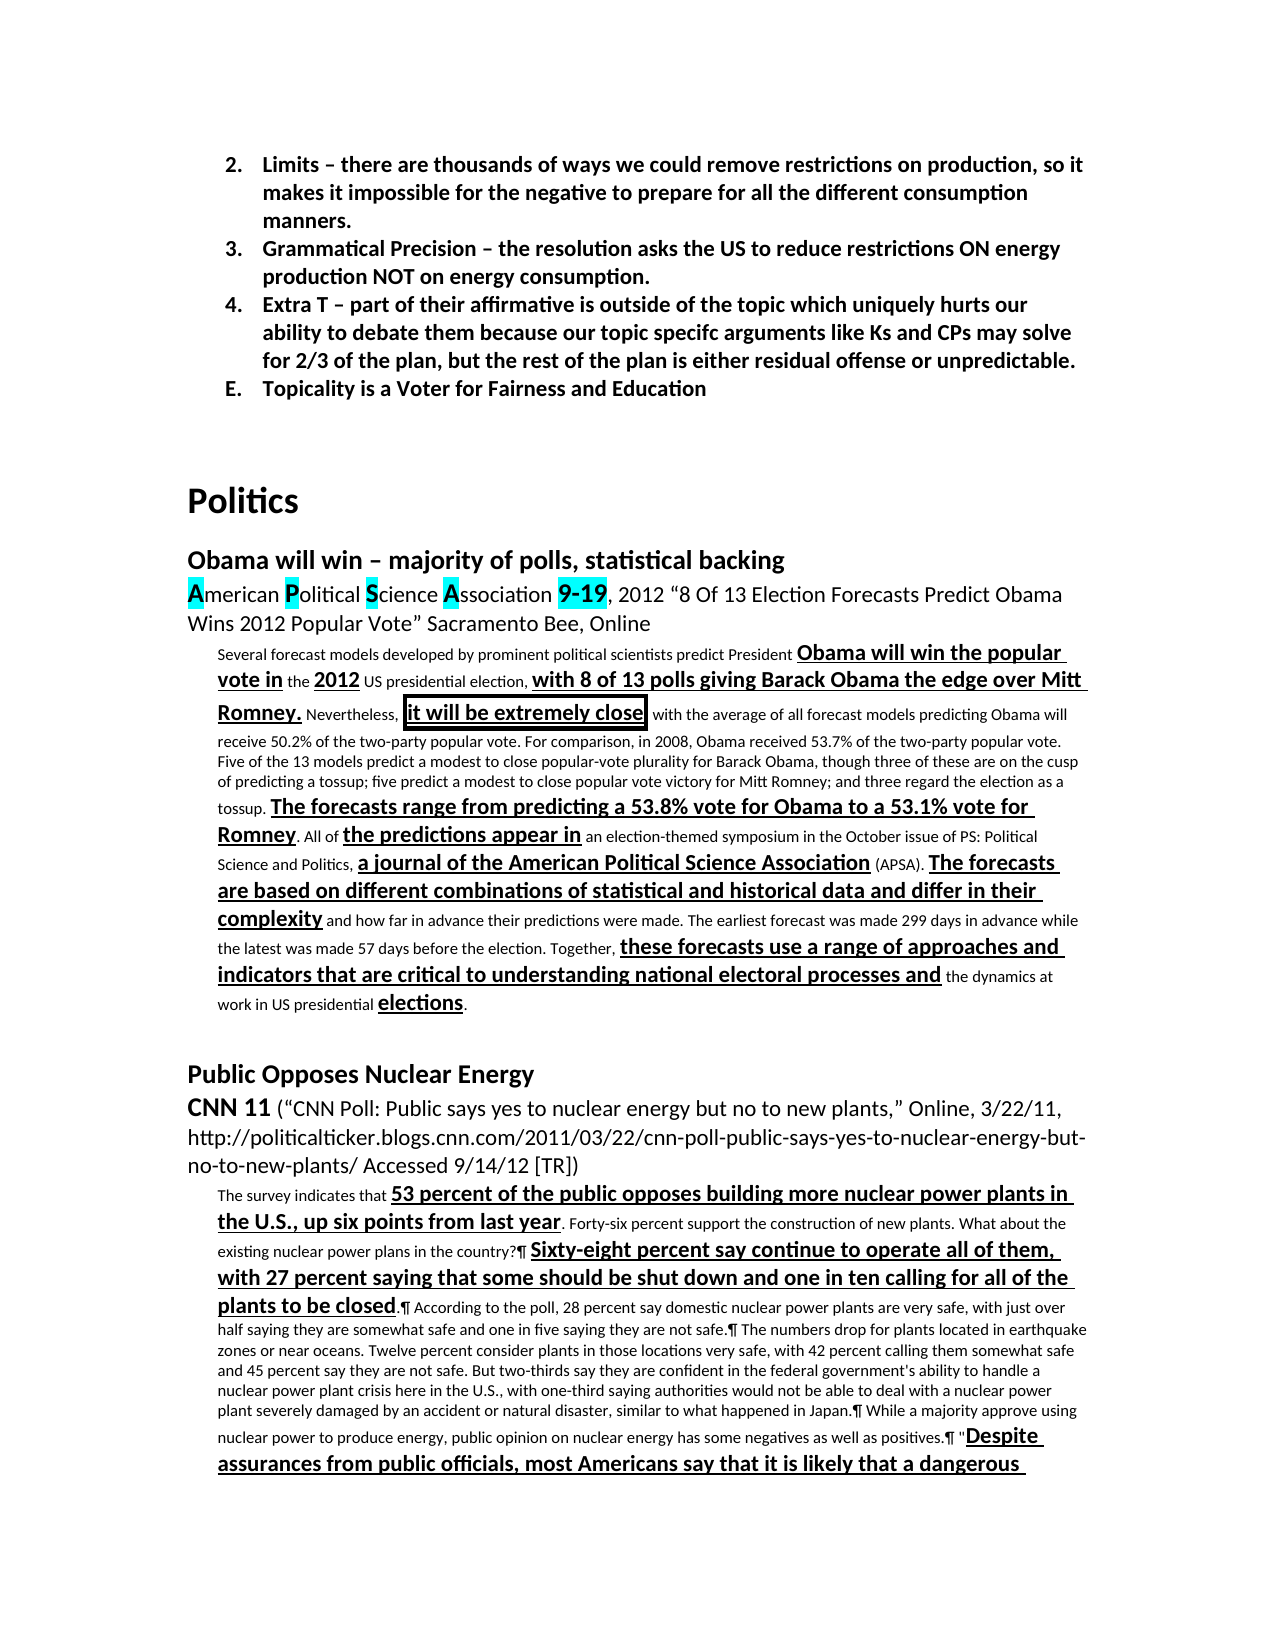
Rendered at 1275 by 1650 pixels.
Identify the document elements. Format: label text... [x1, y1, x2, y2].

list Extra T – part of their affirmative is outside of the topic which uniquely hurts our ability to debate them because our topic specifc arguments like Ks and CPs may solve for 2/3 of the plan, but the rest of the plan is either residual offense or unpredictable. [225, 290, 1087, 374]
text CNN 11 (“CNN Poll: Public says yes to nuclear energy but no to new plants,” Online, 3/22/11, http://politicalticker.blogs.cnn.com/2011/03/22/cnn-poll-public-says-yes-to-nuclear-energy-but-no-to-new-plants/ Accessed 9/14/12 [TR]) [187, 1090, 1087, 1179]
subtitle Politics [187, 477, 1087, 523]
text Several forecast models developed by prominent political scientists predict President Obama will win the popular vote in the 2012 US presidential election, with 8 of 13 polls giving Barack Obama the edge over Mitt Romney. Nevertheless, it will be extremely close with the average of all forecast models predicting Obama will receive 50.2% of the two-party popular vote. For comparison, in 2008, Obama received 53.7% of the two-party popular vote. Five of the 13 models predict a modest to close popular-vote plurality for Barack Obama, though three of these are on the cusp of predicting a tossup; five predict a modest to close popular vote victory for Mitt Romney; and three regard the election as a tossup. The forecasts range from predicting a 53.8% vote for Obama to a 53.1% vote for Romney. All of the predictions appear in an election-themed symposium in the October issue of PS: Political Science and Politics, a journal of the American Political Science Association (APSA). The forecasts are based on different combinations of statistical and historical data and differ in their complexity and how far in advance their predictions were made. The earliest forecast was made 299 days in advance while the latest was made 57 days before the election. Together, these forecasts use a range of approaches and indicators that are critical to understanding national electoral processes and the dynamics at work in US presidential elections. [217, 638, 1087, 1016]
subtitle Public Opposes Nuclear Energy [187, 1057, 1087, 1090]
list Topicality is a Voter for Fairness and Education [225, 374, 1087, 402]
subtitle Obama will win – majority of polls, statistical backing [187, 543, 1087, 577]
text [217, 1179, 1087, 1477]
text American Political Science Association 9-19, 2012 “8 Of 13 Election Forecasts Predict Obama Wins 2012 Popular Vote” Sacramento Bee, Online [187, 577, 1087, 638]
list Limits – there are thousands of ways we could remove restrictions on production, so it makes it impossible for the negative to prepare for all the different consumption manners. [225, 150, 1087, 234]
list Grammatical Precision – the resolution asks the US to reduce restrictions ON energy production NOT on energy consumption. [225, 234, 1087, 290]
